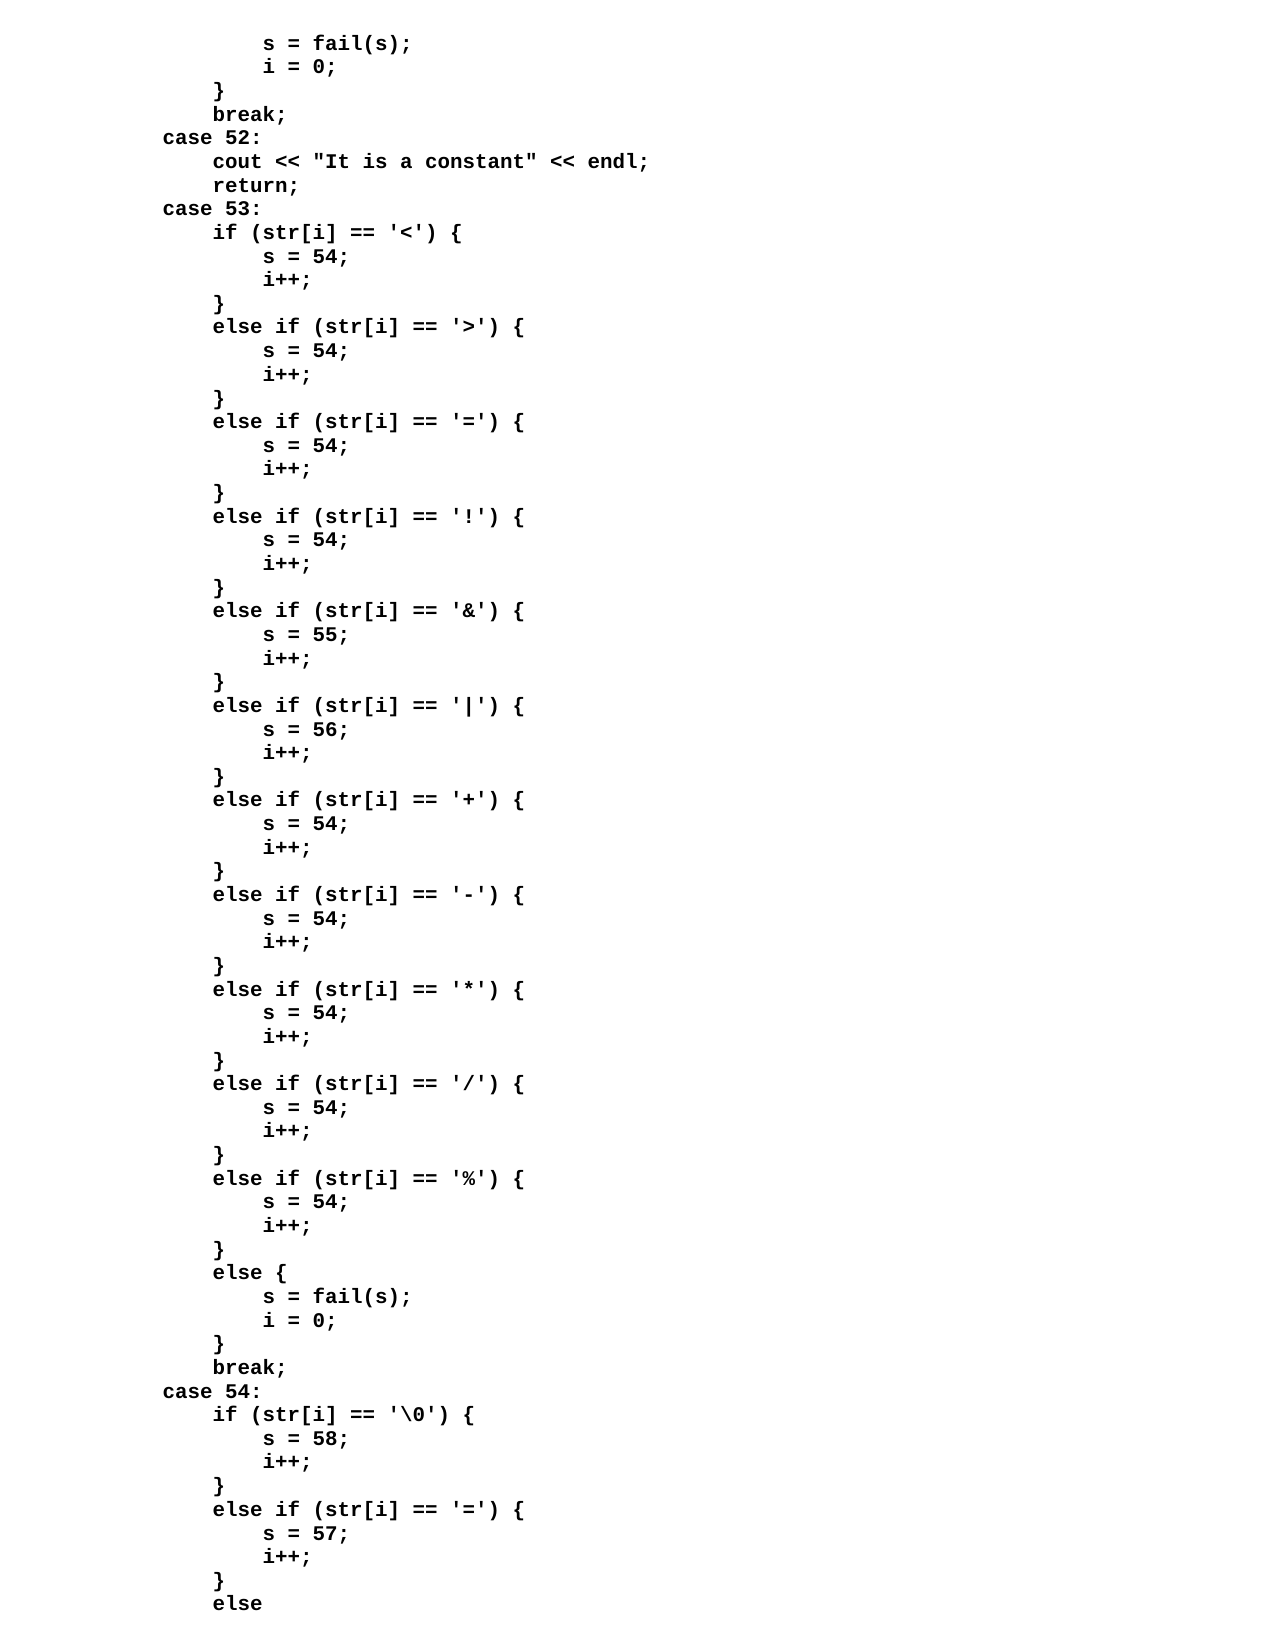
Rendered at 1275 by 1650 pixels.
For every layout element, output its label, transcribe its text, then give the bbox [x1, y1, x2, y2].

text s = 54; [12, 529, 1252, 553]
text } [12, 766, 1252, 789]
text s = 54; [12, 246, 1252, 269]
text s = 54; [12, 435, 1252, 458]
text } [12, 1049, 1252, 1073]
text i++; [12, 458, 1252, 482]
text i++; [12, 1452, 1252, 1475]
text } [12, 1144, 1252, 1168]
text else if (str[i] == '&') { [12, 600, 1252, 624]
text else if (str[i] == '|') { [12, 695, 1252, 718]
text s = 55; [12, 624, 1252, 648]
text } [12, 1570, 1252, 1593]
text s = fail(s); [12, 1286, 1252, 1310]
text i = 0; [12, 1310, 1252, 1333]
text s = 54; [12, 908, 1252, 931]
text } [12, 482, 1252, 506]
text } [12, 1239, 1252, 1262]
text } [12, 1333, 1252, 1357]
text s = 57; [12, 1522, 1252, 1546]
text break; [12, 104, 1252, 127]
text i++; [12, 648, 1252, 671]
text else if (str[i] == '-') { [12, 884, 1252, 908]
text i++; [12, 931, 1252, 955]
text i++; [12, 1026, 1252, 1049]
text else if (str[i] == '+') { [12, 789, 1252, 813]
text else if (str[i] == '!') { [12, 506, 1252, 529]
text } [12, 387, 1252, 411]
text } [12, 671, 1252, 695]
text s = fail(s); [12, 33, 1252, 56]
text i++; [12, 742, 1252, 766]
text s = 54; [12, 1097, 1252, 1121]
text if (str[i] == '\0') { [12, 1404, 1252, 1428]
text else [12, 1593, 1252, 1617]
text } [12, 577, 1252, 600]
text i = 0; [12, 56, 1252, 80]
text i++; [12, 1215, 1252, 1239]
text i++; [12, 1546, 1252, 1570]
text s = 58; [12, 1428, 1252, 1452]
text else if (str[i] == '>') { [12, 317, 1252, 340]
text } [12, 955, 1252, 979]
text i++; [12, 364, 1252, 387]
text } [12, 1475, 1252, 1499]
text i++; [12, 553, 1252, 577]
text else { [12, 1262, 1252, 1286]
text i++; [12, 1121, 1252, 1144]
text cout << "It is a constant" << endl; [12, 151, 1252, 175]
text s = 54; [12, 340, 1252, 364]
text } [12, 80, 1252, 104]
text else if (str[i] == '=') { [12, 411, 1252, 435]
text case 53: [12, 198, 1252, 222]
text else if (str[i] == '/') { [12, 1073, 1252, 1097]
text if (str[i] == '<') { [12, 222, 1252, 246]
text else if (str[i] == '*') { [12, 979, 1252, 1002]
text break; [12, 1357, 1252, 1381]
text i++; [12, 269, 1252, 293]
text s = 54; [12, 1002, 1252, 1026]
text else if (str[i] == '%') { [12, 1168, 1252, 1191]
text } [12, 293, 1252, 317]
text s = 54; [12, 813, 1252, 837]
text s = 56; [12, 718, 1252, 742]
text return; [12, 175, 1252, 198]
text i++; [12, 837, 1252, 860]
text else if (str[i] == '=') { [12, 1499, 1252, 1522]
text s = 54; [12, 1191, 1252, 1215]
text case 54: [12, 1381, 1252, 1404]
text case 52: [12, 127, 1252, 151]
text } [12, 860, 1252, 884]
